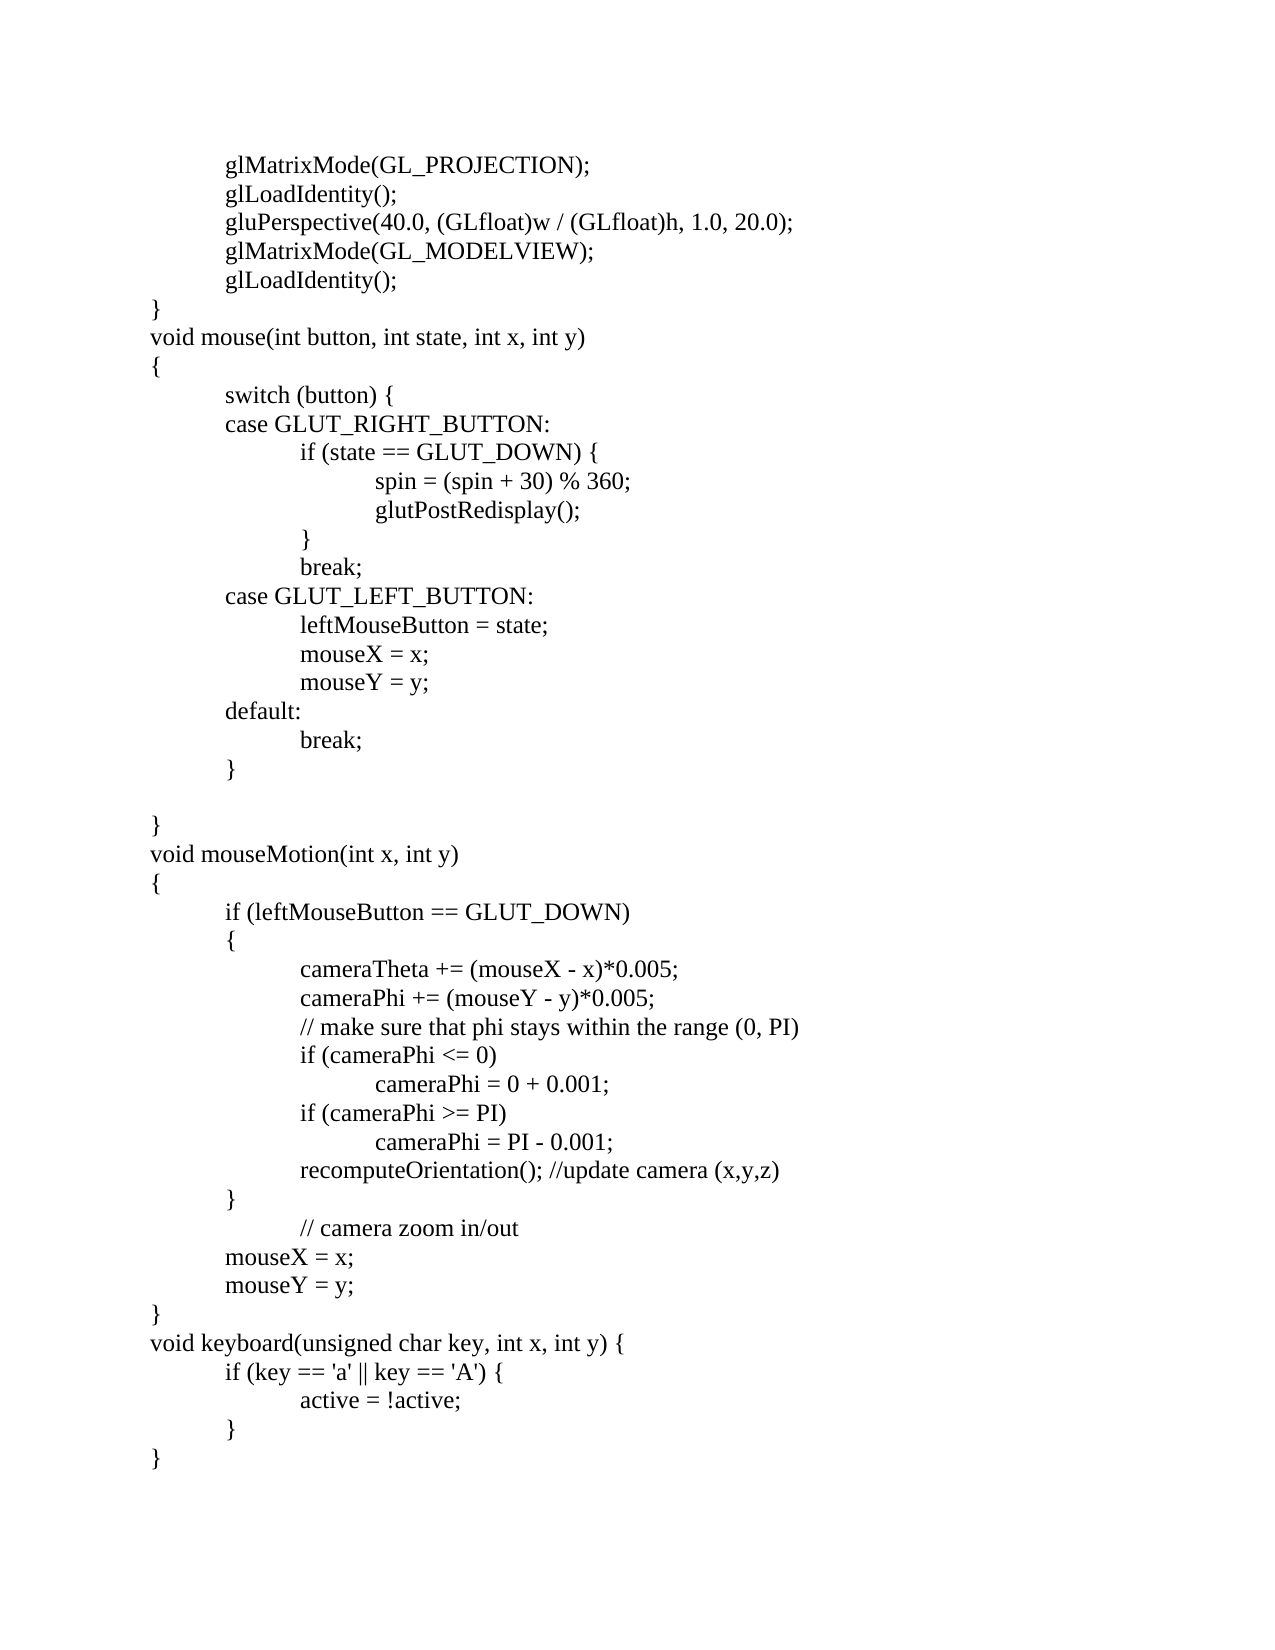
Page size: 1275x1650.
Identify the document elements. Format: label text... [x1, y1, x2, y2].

text } [150, 754, 1125, 782]
text if (cameraPhi >= PI) [150, 1098, 1125, 1127]
text } [150, 1184, 1125, 1213]
text if (cameraPhi <= 0) [150, 1041, 1125, 1069]
text } [150, 1443, 1125, 1472]
text mouseX = x; [150, 639, 1125, 667]
text glMatrixMode(GL_PROJECTION); [150, 150, 1125, 179]
text spin = (spin + 30) % 360; [150, 466, 1125, 495]
text break; [150, 725, 1125, 754]
text if (state == GLUT_DOWN) { [150, 437, 1125, 466]
text { [150, 351, 1125, 380]
text mouseX = x; [150, 1242, 1125, 1271]
text { [150, 926, 1125, 954]
text cameraPhi = 0 + 0.001; [150, 1069, 1125, 1098]
text cameraPhi = PI - 0.001; [150, 1127, 1125, 1156]
text active = !active; [150, 1386, 1125, 1414]
text } [150, 1414, 1125, 1443]
text cameraTheta += (mouseX - x)*0.005; [150, 954, 1125, 983]
text } [150, 524, 1125, 552]
text leftMouseButton = state; [150, 610, 1125, 639]
text // make sure that phi stays within the range (0, PI) [150, 1012, 1125, 1041]
text } [150, 811, 1125, 839]
text glLoadIdentity(); [150, 265, 1125, 294]
text { [150, 868, 1125, 897]
text } [150, 1299, 1125, 1328]
text mouseY = y; [150, 1271, 1125, 1299]
text cameraPhi += (mouseY - y)*0.005; [150, 983, 1125, 1012]
text if (key == 'a' || key == 'A') { [150, 1357, 1125, 1386]
text break; [150, 552, 1125, 581]
text case GLUT_RIGHT_BUTTON: [150, 409, 1125, 437]
text glutPostRedisplay(); [150, 495, 1125, 524]
text default: [150, 696, 1125, 725]
text case GLUT_LEFT_BUTTON: [150, 581, 1125, 610]
text } [150, 294, 1125, 322]
text switch (button) { [150, 380, 1125, 409]
text // camera zoom in/out [150, 1213, 1125, 1242]
text glLoadIdentity(); [150, 179, 1125, 207]
text void mouse(int button, int state, int x, int y) [150, 322, 1125, 351]
text recomputeOrientation(); //update camera (x,y,z) [150, 1156, 1125, 1184]
text if (leftMouseButton == GLUT_DOWN) [150, 897, 1125, 926]
text mouseY = y; [150, 667, 1125, 696]
text void keyboard(unsigned char key, int x, int y) { [150, 1328, 1125, 1357]
text glMatrixMode(GL_MODELVIEW); [150, 236, 1125, 265]
text void mouseMotion(int x, int y) [150, 839, 1125, 868]
text gluPerspective(40.0, (GLfloat)w / (GLfloat)h, 1.0, 20.0); [150, 207, 1125, 236]
